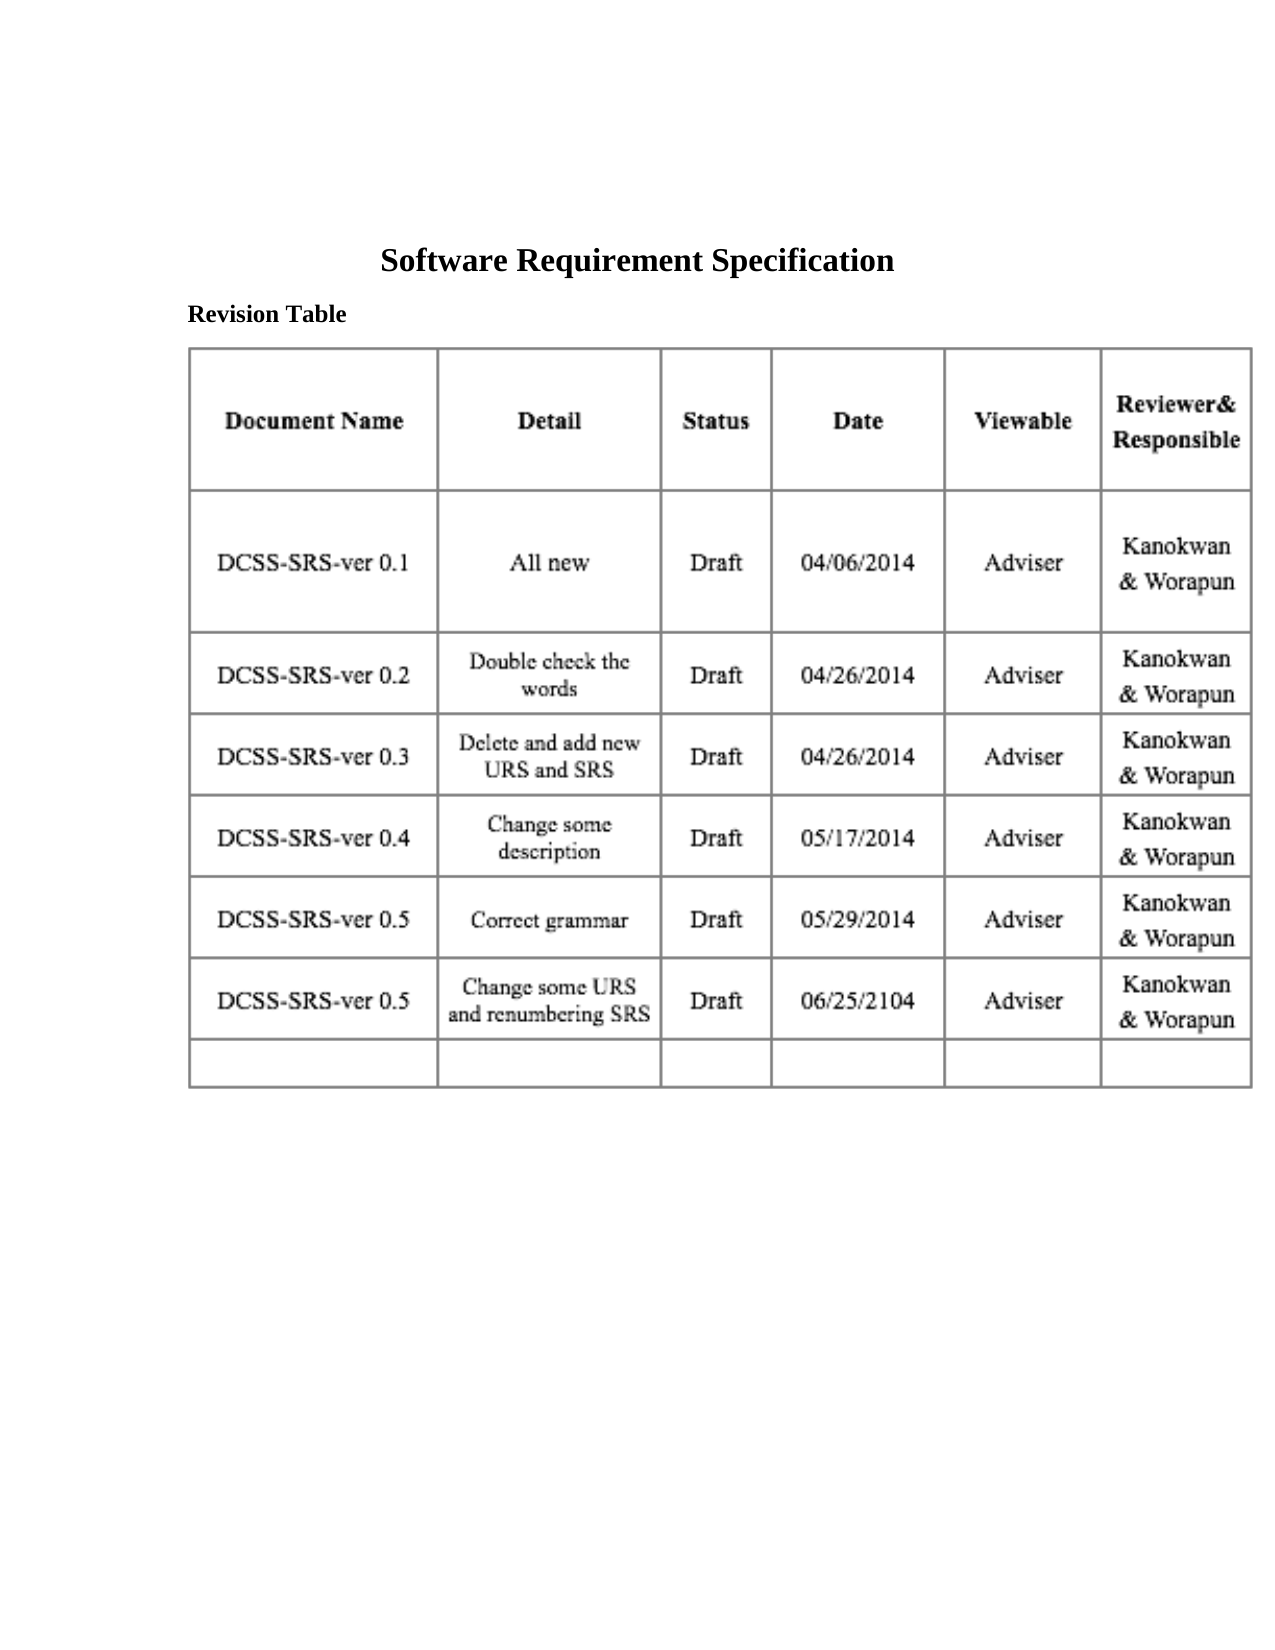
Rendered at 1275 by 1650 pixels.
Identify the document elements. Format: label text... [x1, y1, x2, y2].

text Revision Table [187, 299, 1087, 327]
text Software Requirement Specification [187, 241, 1087, 279]
picture [187, 346, 1257, 1093]
